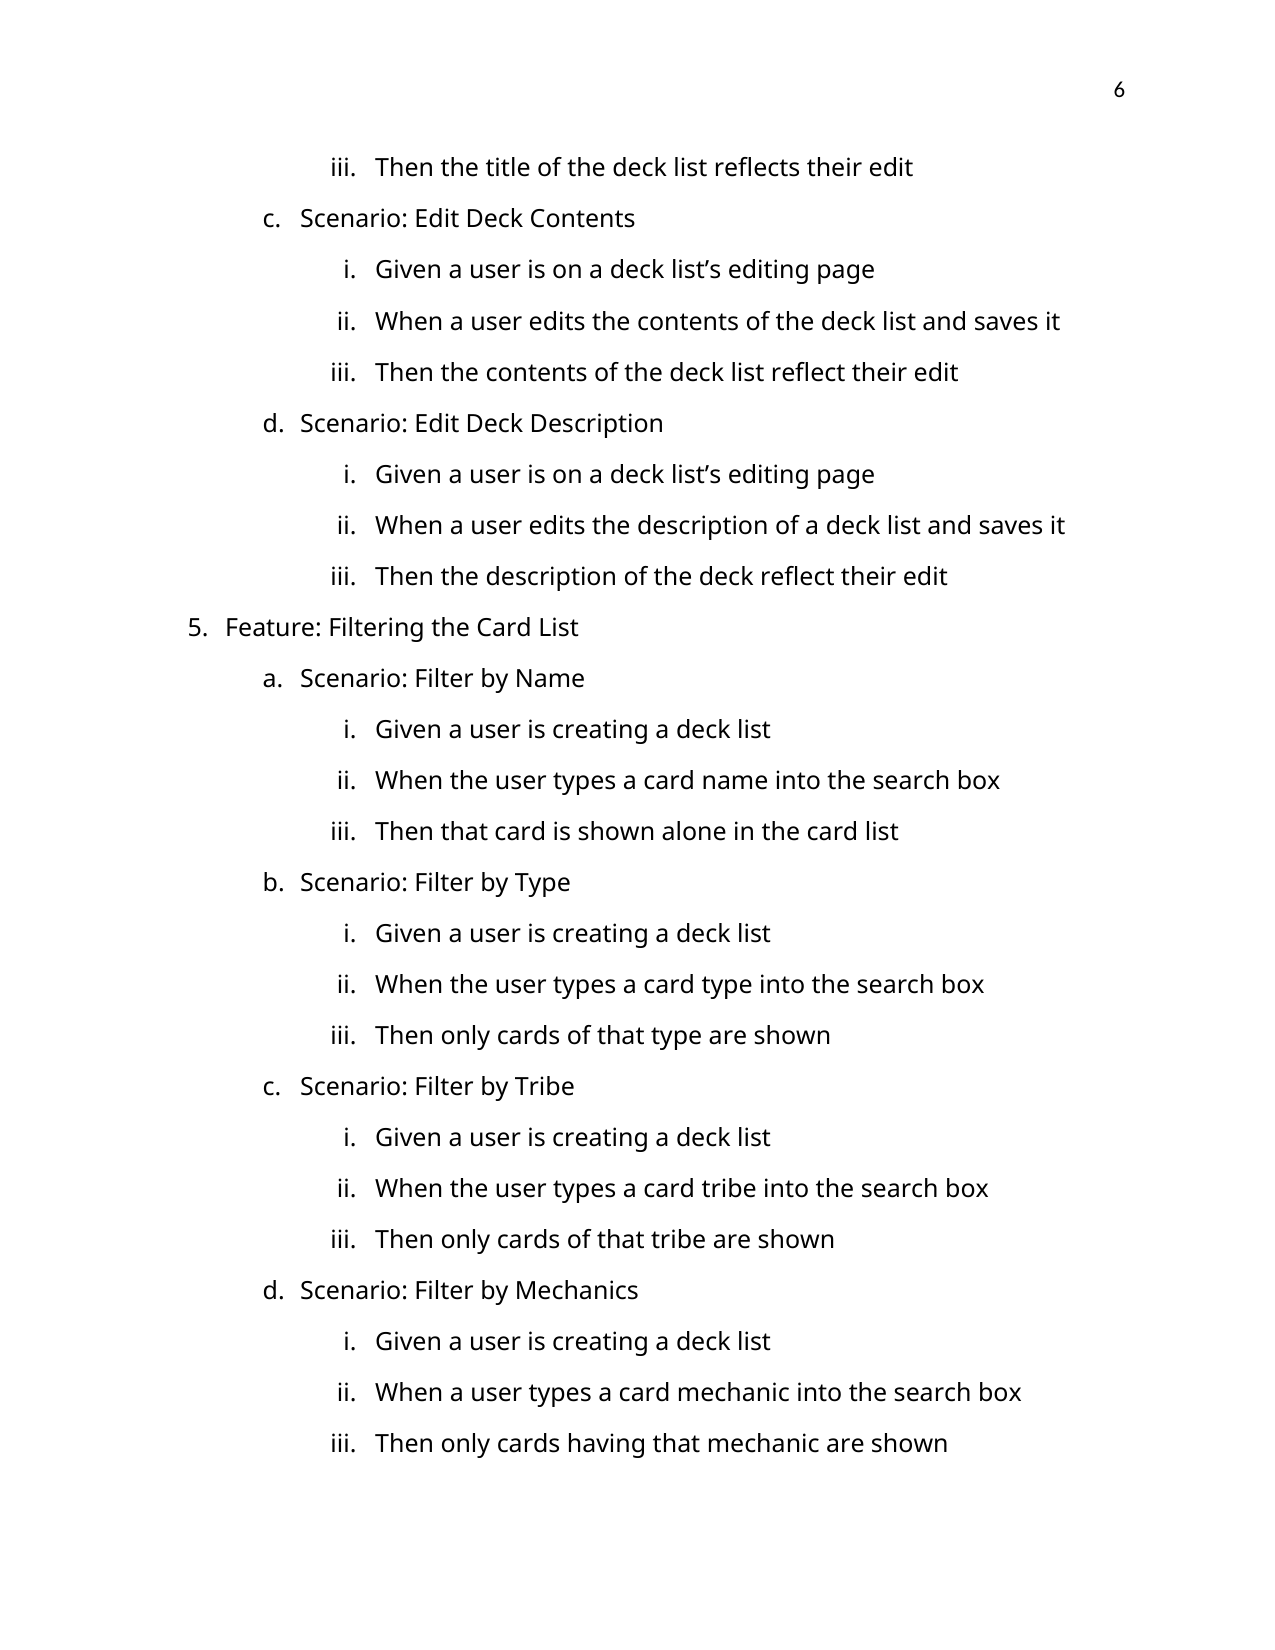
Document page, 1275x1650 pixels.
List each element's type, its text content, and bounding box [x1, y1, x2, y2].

list Then only cards of that type are shown [356, 1018, 1125, 1052]
list When the user types a card tribe into the search box [356, 1171, 1125, 1205]
list Scenario: Filter by Mechanics [262, 1273, 1125, 1307]
list Scenario: Filter by Type [262, 864, 1125, 899]
list Scenario: Edit Deck Description [262, 405, 1125, 439]
list Given a user is creating a deck list [356, 916, 1125, 950]
list When a user types a card mechanic into the search box [356, 1375, 1125, 1409]
list When the user types a card name into the search box [356, 762, 1125, 797]
list Then only cards having that mechanic are shown [356, 1426, 1125, 1460]
list When a user edits the description of a deck list and saves it [356, 507, 1125, 541]
list Then only cards of that tribe are shown [356, 1222, 1125, 1256]
list Then the title of the deck list reflects their edit [356, 150, 1125, 184]
list When the user types a card type into the search box [356, 967, 1125, 1001]
list Given a user is creating a deck list [356, 1324, 1125, 1358]
list Given a user is on a deck list’s editing page [356, 456, 1125, 490]
list Given a user is creating a deck list [356, 711, 1125, 746]
list Then that card is shown alone in the card list [356, 813, 1125, 848]
list Feature: Filtering the Card List [187, 609, 1125, 643]
list When a user edits the contents of the deck list and saves it [356, 303, 1125, 337]
list Scenario: Filter by Tribe [262, 1069, 1125, 1103]
list Then the description of the deck reflect their edit [356, 558, 1125, 592]
list Given a user is creating a deck list [356, 1120, 1125, 1154]
list Scenario: Edit Deck Contents [262, 201, 1125, 235]
list Then the contents of the deck list reflect their edit [356, 354, 1125, 388]
list Scenario: Filter by Name [262, 660, 1125, 694]
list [356, 252, 1125, 286]
